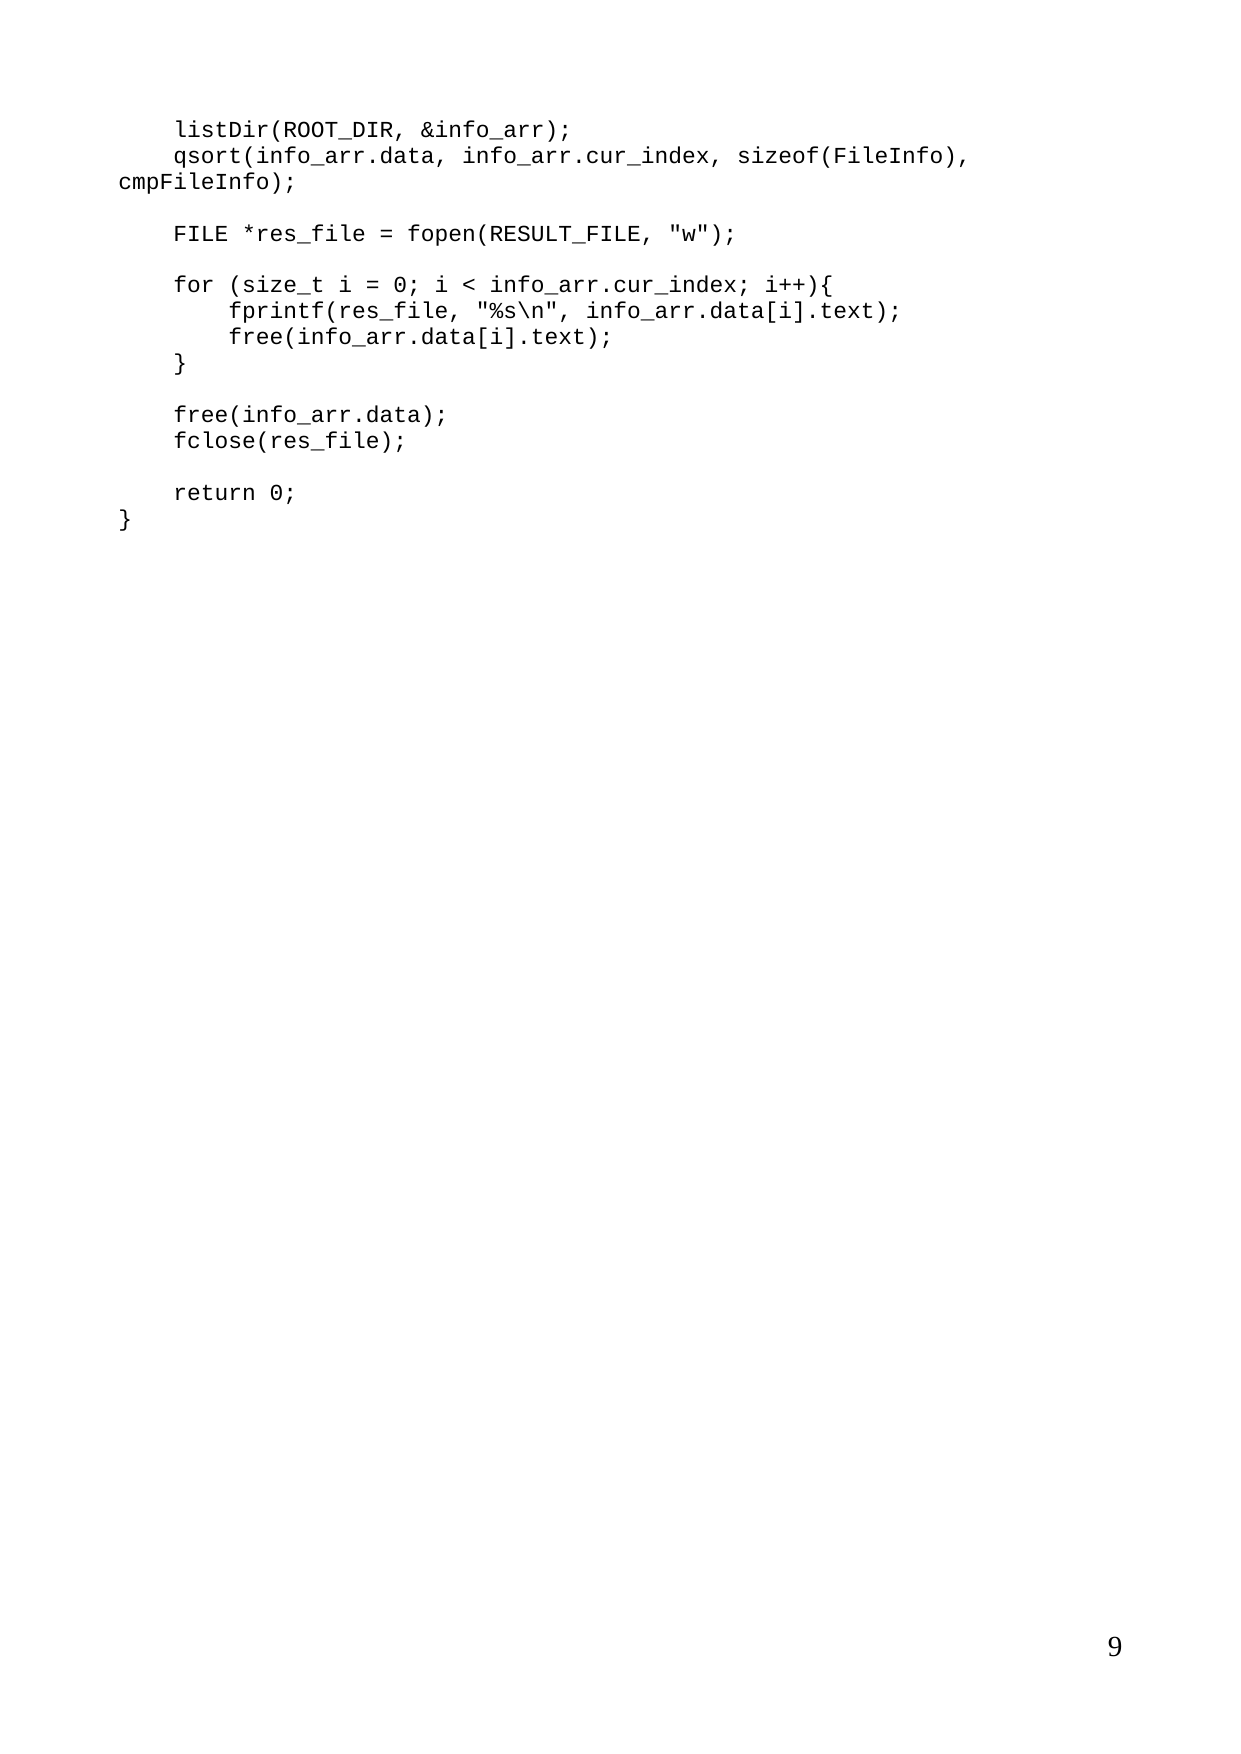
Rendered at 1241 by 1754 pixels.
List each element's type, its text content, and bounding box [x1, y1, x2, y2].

text listDir(ROOT_DIR, &info_arr); [118, 118, 1122, 144]
text FILE *res_file = fopen(RESULT_FILE, "w"); [118, 222, 1122, 248]
text free(info_arr.data[i].text); [118, 326, 1122, 352]
text free(info_arr.data); [118, 403, 1122, 429]
text } [118, 507, 1122, 533]
text fprintf(res_file, "%s\n", info_arr.data[i].text); [118, 300, 1122, 326]
text fclose(res_file); [118, 429, 1122, 455]
text for (size_t i = 0; i < info_arr.cur_index; i++){ [118, 274, 1122, 300]
text } [118, 352, 1122, 377]
text return 0; [118, 481, 1122, 507]
text qsort(info_arr.data, info_arr.cur_index, sizeof(FileInfo), cmpFileInfo); [118, 144, 1122, 196]
